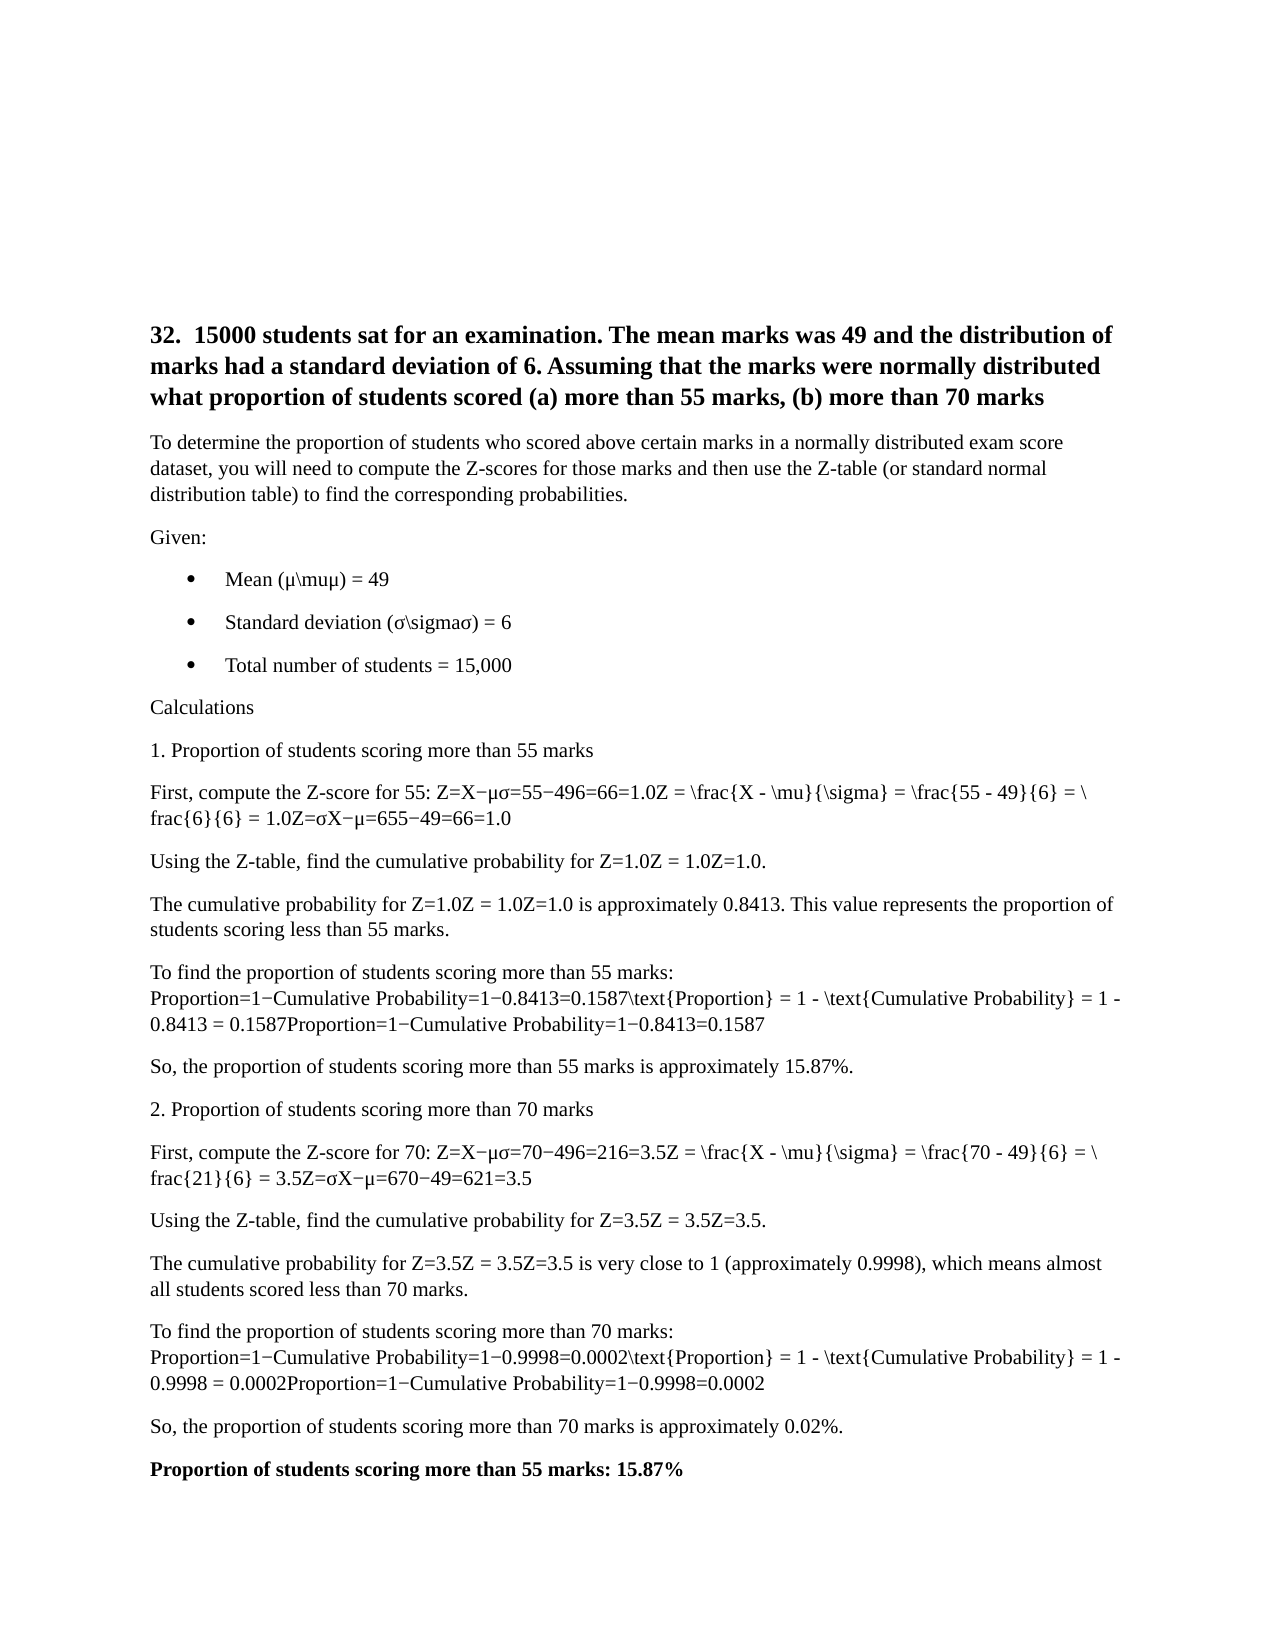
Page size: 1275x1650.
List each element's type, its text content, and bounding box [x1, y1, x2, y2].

text First, compute the Z-score for 55: Z=X−μσ=55−496=66=1.0Z = \frac{X - \mu}{\sigma} = \frac{55 - 49}{6} = \frac{6}{6} = 1.0Z=σX−μ​=655−49​=66​=1.0 [150, 780, 1125, 830]
list Mean (μ\muμ) = 49 [187, 567, 1125, 591]
text So, the proportion of students scoring more than 70 marks is approximately 0.02%. [150, 1414, 1125, 1438]
text Proportion of students scoring more than 55 marks: 15.87% [150, 1456, 1125, 1481]
text Using the Z-table, find the cumulative probability for Z=3.5Z = 3.5Z=3.5. [150, 1208, 1125, 1232]
list Total number of students = 15,000 [187, 652, 1125, 677]
text Calculations [150, 695, 1125, 719]
text The cumulative probability for Z=1.0Z = 1.0Z=1.0 is approximately 0.8413. This value represents the proportion of students scoring less than 55 marks. [150, 891, 1125, 941]
text Given: [150, 525, 1125, 549]
text First, compute the Z-score for 70: Z=X−μσ=70−496=216=3.5Z = \frac{X - \mu}{\sigma} = \frac{70 - 49}{6} = \frac{21}{6} = 3.5Z=σX−μ​=670−49​=621​=3.5 [150, 1140, 1125, 1190]
text To determine the proportion of students who scored above certain marks in a normally distributed exam score dataset, you will need to compute the Z-scores for those marks and then use the Z-table (or standard normal distribution table) to find the corresponding probabilities. [150, 430, 1125, 506]
text 2. Proportion of students scoring more than 70 marks [150, 1097, 1125, 1121]
text Using the Z-table, find the cumulative probability for Z=1.0Z = 1.0Z=1.0. [150, 849, 1125, 873]
list Standard deviation (σ\sigmaσ) = 6 [187, 610, 1125, 634]
text 32. 15000 students sat for an examination. The mean marks was 49 and the distribution of marks had a standard deviation of 6. Assuming that the marks were normally distributed what proportion of students scored (a) more than 55 marks, (b) more than 70 marks [150, 320, 1125, 411]
text 1. Proportion of students scoring more than 55 marks [150, 738, 1125, 762]
text To find the proportion of students scoring more than 55 marks: Proportion=1−Cumulative Probability=1−0.8413=0.1587\text{Proportion} = 1 - \text{Cumulative Probability} = 1 - 0.8413 = 0.1587Proportion=1−Cumulative Probability=1−0.8413=0.1587 [150, 960, 1125, 1036]
text So, the proportion of students scoring more than 55 marks is approximately 15.87%. [150, 1054, 1125, 1078]
text To find the proportion of students scoring more than 70 marks: Proportion=1−Cumulative Probability=1−0.9998=0.0002\text{Proportion} = 1 - \text{Cumulative Probability} = 1 - 0.9998 = 0.0002Proportion=1−Cumulative Probability=1−0.9998=0.0002 [150, 1319, 1125, 1395]
text The cumulative probability for Z=3.5Z = 3.5Z=3.5 is very close to 1 (approximately 0.9998), which means almost all students scored less than 70 marks. [150, 1251, 1125, 1301]
